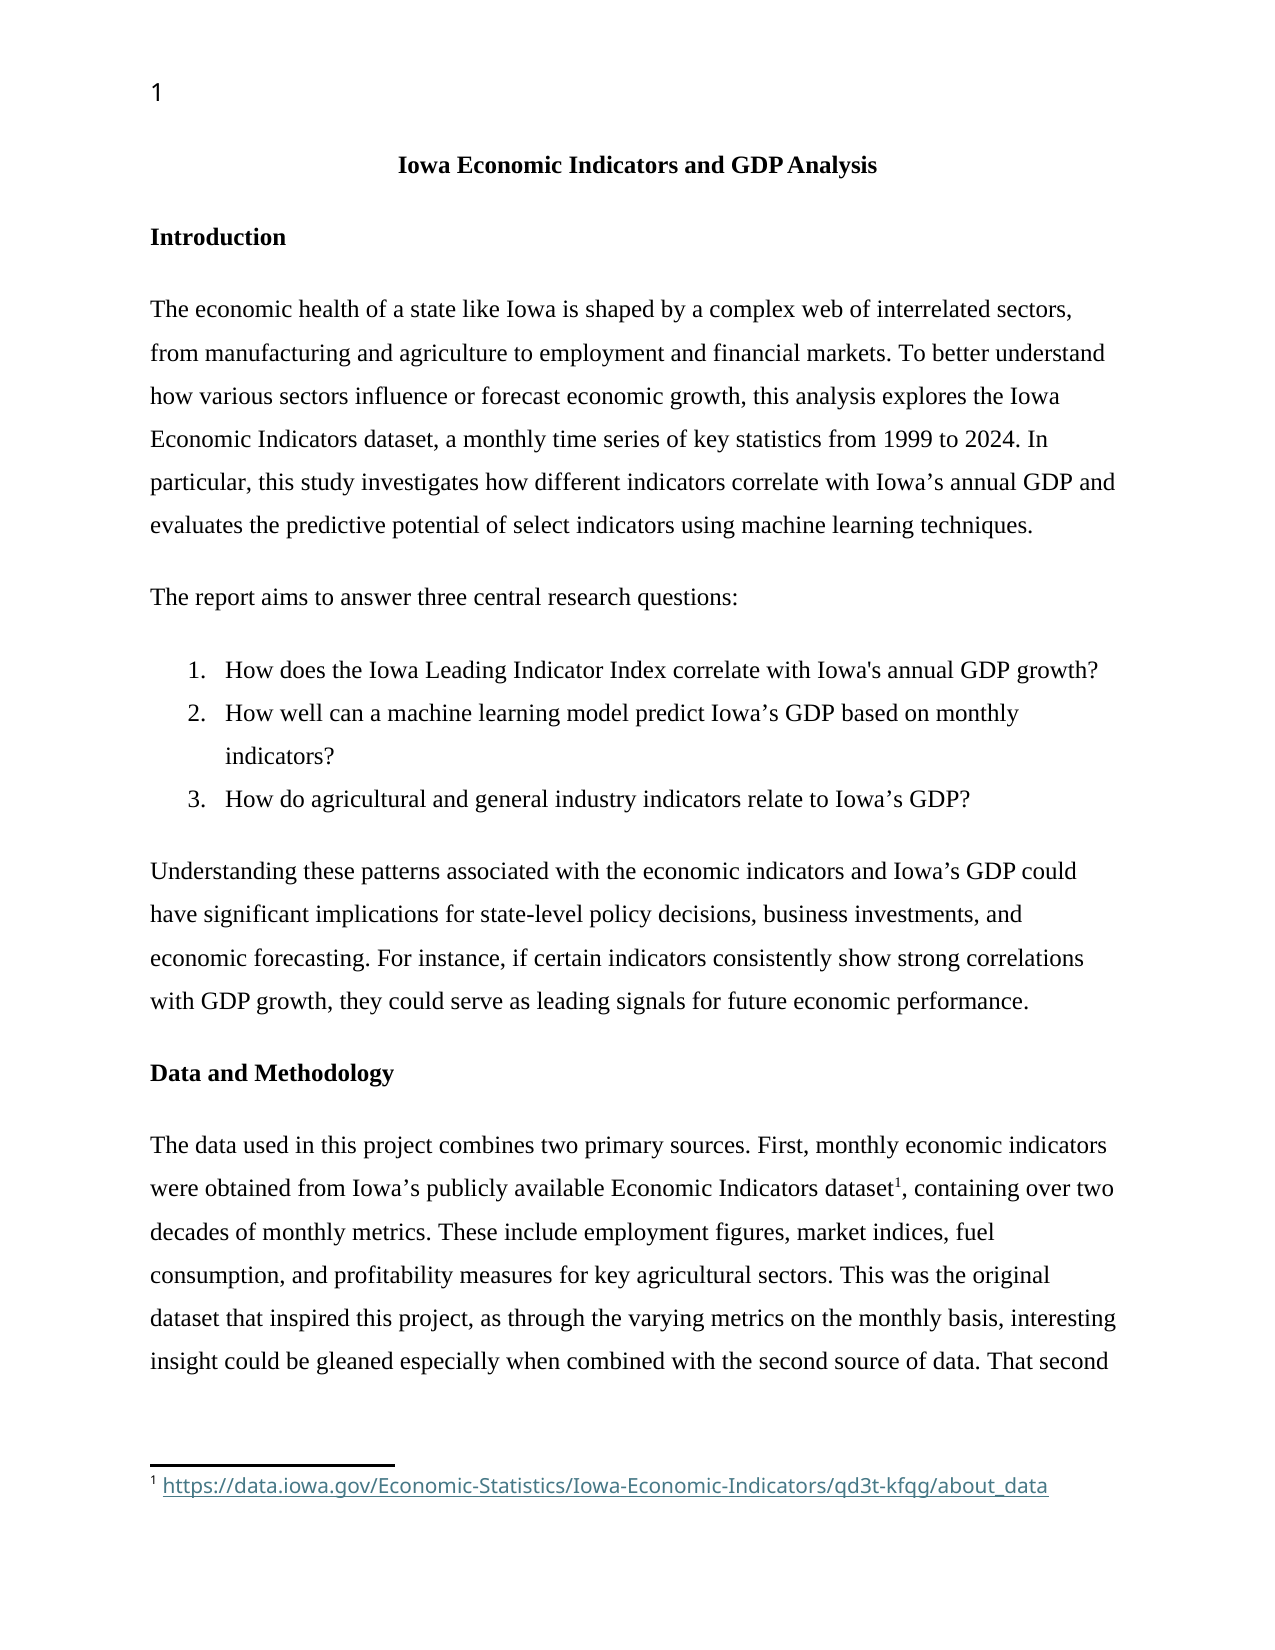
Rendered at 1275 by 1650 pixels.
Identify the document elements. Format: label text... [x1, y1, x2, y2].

list How do agricultural and general industry indicators relate to Iowa’s GDP? [187, 784, 1125, 813]
list How well can a machine learning model predict Iowa’s GDP based on monthly indicators? [187, 698, 1125, 770]
text Understanding these patterns associated with the economic indicators and Iowa’s GDP could have significant implications for state-level policy decisions, business investments, and economic forecasting. For instance, if certain indicators consistently show strong correlations with GDP growth, they could serve as leading signals for future economic performance. [150, 856, 1125, 1014]
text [150, 1130, 1125, 1375]
text The report aims to answer three central research questions: [150, 582, 1125, 611]
list How does the Iowa Leading Indicator Index correlate with Iowa's annual GDP growth? [187, 655, 1125, 683]
text Iowa Economic Indicators and GDP Analysis [150, 150, 1125, 179]
text Data and Methodology [150, 1058, 1125, 1087]
text Introduction [150, 222, 1125, 251]
text The economic health of a state like Iowa is shaped by a complex web of interrelated sectors, from manufacturing and agriculture to employment and financial markets. To better understand how various sectors influence or forecast economic growth, this analysis explores the Iowa Economic Indicators dataset, a monthly time series of key statistics from 1999 to 2024. In particular, this study investigates how different indicators correlate with Iowa’s annual GDP and evaluates the predictive potential of select indicators using machine learning techniques. [150, 294, 1125, 539]
